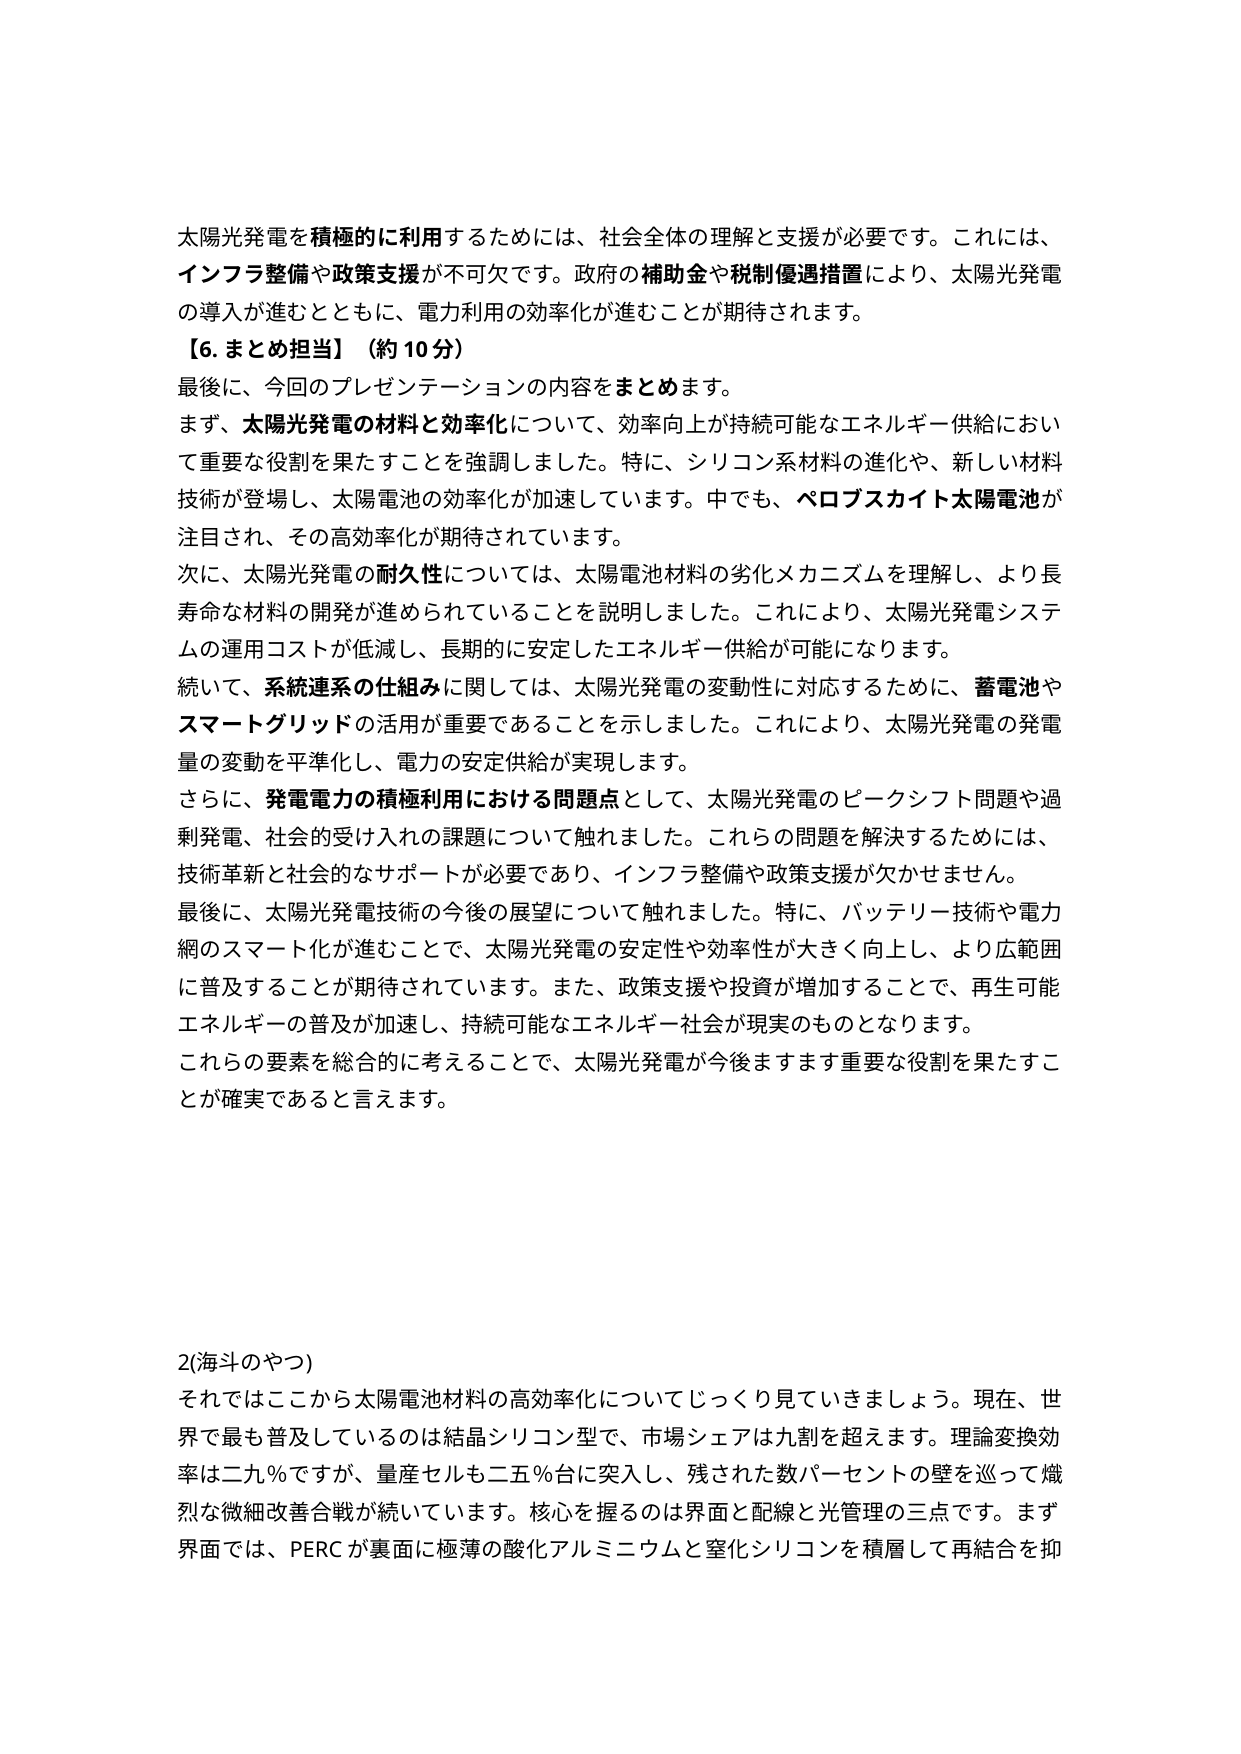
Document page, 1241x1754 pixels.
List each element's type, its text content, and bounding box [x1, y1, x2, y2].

text 続いて、系統連系の仕組みに関しては、太陽光発電の変動性に対応するために、蓄電池やスマートグリッドの活用が重要であることを示しました。これにより、太陽光発電の発電量の変動を平準化し、電力の安定供給が実現します。 [177, 667, 1063, 779]
text 太陽光発電を積極的に利用するためには、社会全体の理解と支援が必要です。これには、インフラ整備や政策支援が不可欠です。政府の補助金や税制優遇措置により、太陽光発電の導入が進むとともに、電力利用の効率化が進むことが期待されます。 [177, 217, 1063, 329]
text これらの要素を総合的に考えることで、太陽光発電が今後ますます重要な役割を果たすことが確実であると言えます。 [177, 1042, 1063, 1117]
text さらに、発電電力の積極利用における問題点として、太陽光発電のピークシフト問題や過剰発電、社会的受け入れの課題について触れました。これらの問題を解決するためには、技術革新と社会的なサポートが必要であり、インフラ整備や政策支援が欠かせません。 [177, 779, 1063, 892]
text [177, 1379, 1063, 1567]
text 2(海斗のやつ) [177, 1342, 1063, 1379]
text 【6. まとめ担当】（約10分） [177, 329, 1063, 367]
text まず、太陽光発電の材料と効率化について、効率向上が持続可能なエネルギー供給において重要な役割を果たすことを強調しました。特に、シリコン系材料の進化や、新しい材料技術が登場し、太陽電池の効率化が加速しています。中でも、ペロブスカイト太陽電池が注目され、その高効率化が期待されています。 [177, 404, 1063, 554]
text 最後に、今回のプレゼンテーションの内容をまとめます。 [177, 367, 1063, 404]
text 最後に、太陽光発電技術の今後の展望について触れました。特に、バッテリー技術や電力網のスマート化が進むことで、太陽光発電の安定性や効率性が大きく向上し、より広範囲に普及することが期待されています。また、政策支援や投資が増加することで、再生可能エネルギーの普及が加速し、持続可能なエネルギー社会が現実のものとなります。 [177, 892, 1063, 1042]
text 次に、太陽光発電の耐久性については、太陽電池材料の劣化メカニズムを理解し、より長寿命な材料の開発が進められていることを説明しました。これにより、太陽光発電システムの運用コストが低減し、長期的に安定したエネルギー供給が可能になります。 [177, 554, 1063, 667]
